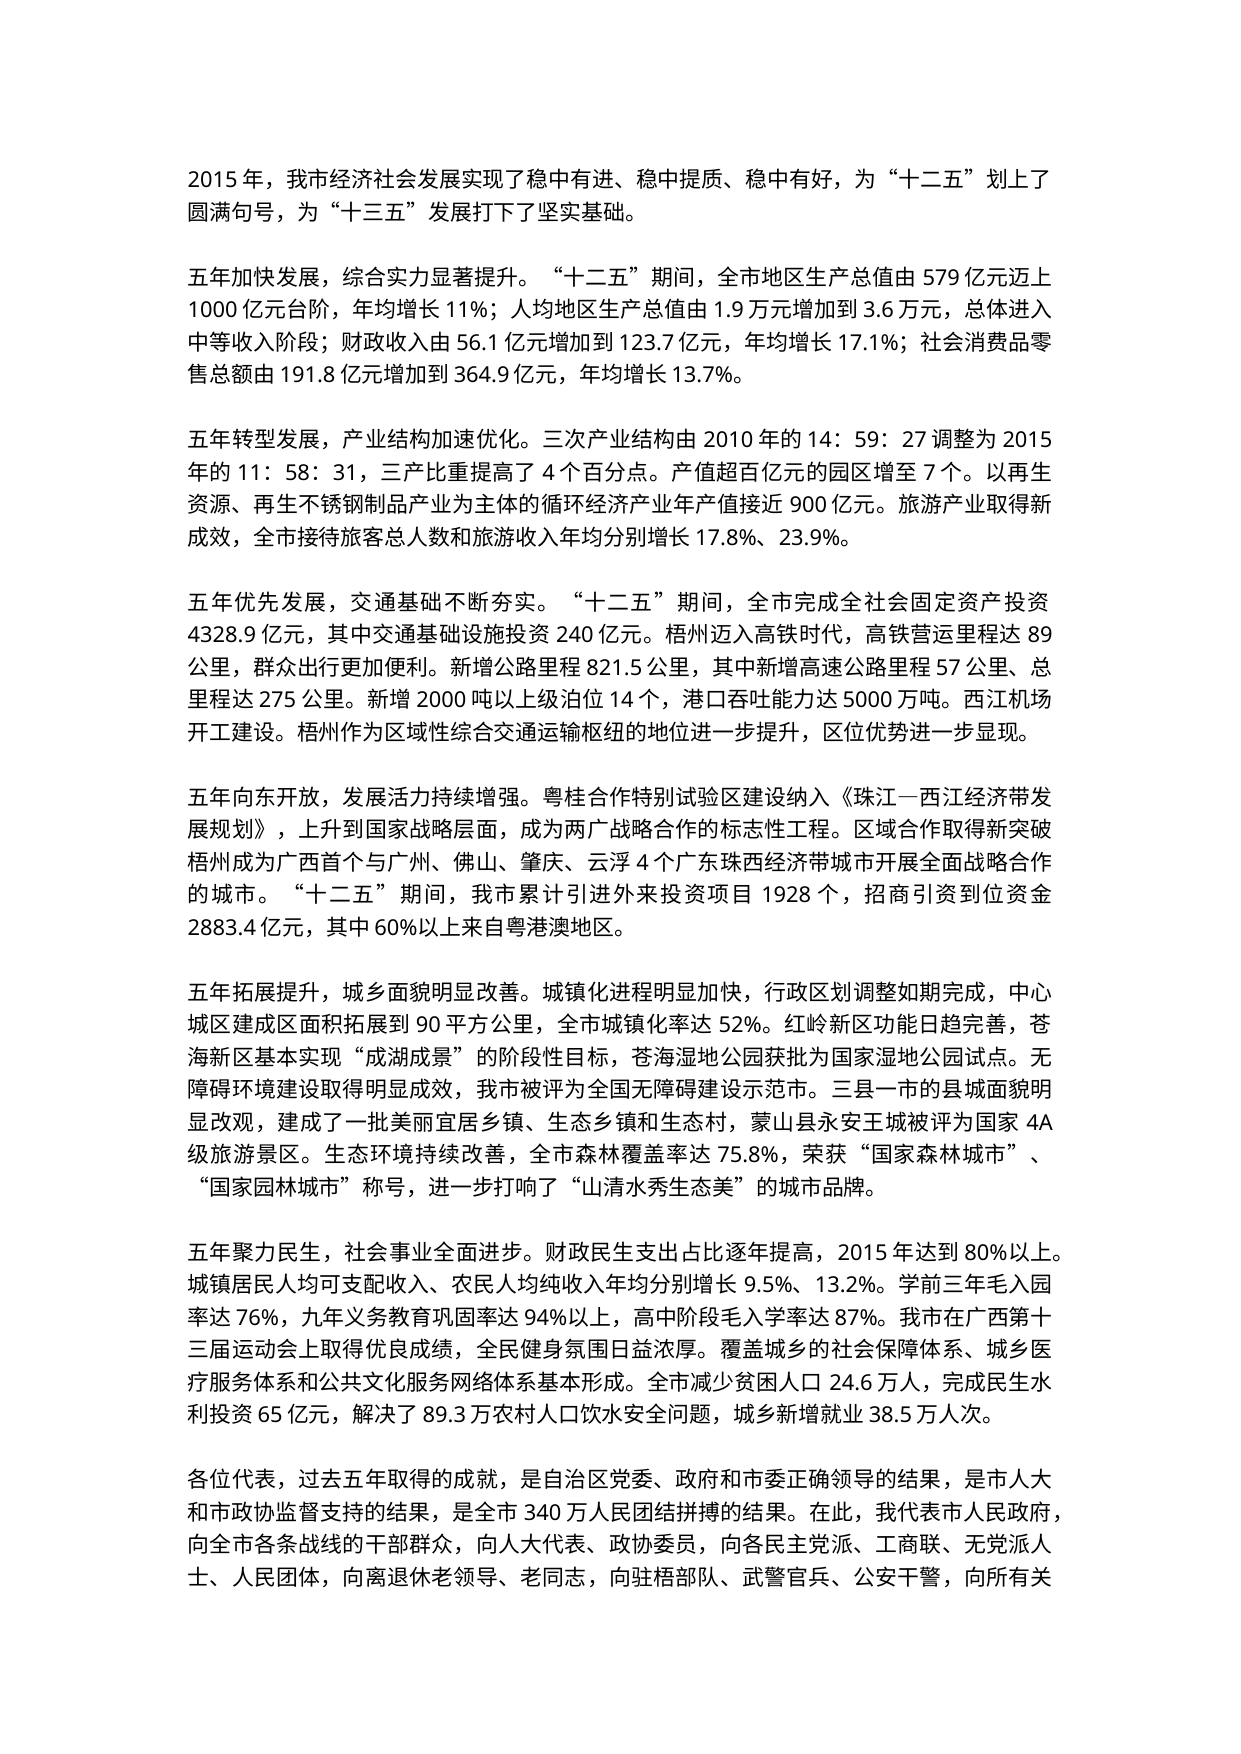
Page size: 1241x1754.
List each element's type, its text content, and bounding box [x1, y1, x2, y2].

text 五年向东开放，发展活力持续增强。粤桂合作特别试验区建设纳入《珠江—西江经济带发展规划》，上升到国家战略层面，成为两广战略合作的标志性工程。区域合作取得新突破，梧州成为广西首个与广州、佛山、肇庆、云浮4个广东珠西经济带城市开展全面战略合作的城市。“十二五”期间，我市累计引进外来投资项目1928个，招商引资到位资金2883.4亿元，其中60%以上来自粤港澳地区。 [187, 779, 1053, 942]
text 五年转型发展，产业结构加速优化。三次产业结构由2010年的14：59：27调整为2015年的11：58：31，三产比重提高了4个百分点。产值超百亿元的园区增至7个。以再生资源、再生不锈钢制品产业为主体的循环经济产业年产值接近900亿元。旅游产业取得新成效，全市接待旅客总人数和旅游收入年均分别增长17.8%、23.9%。 [187, 422, 1053, 552]
text 五年加快发展，综合实力显著提升。“十二五”期间，全市地区生产总值由579亿元迈上1000亿元台阶，年均增长11%；人均地区生产总值由1.9万元增加到3.6万元，总体进入中等收入阶段；财政收入由56.1亿元增加到123.7亿元，年均增长17.1%；社会消费品零售总额由191.8亿元增加到364.9亿元，年均增长13.7%。 [187, 259, 1053, 389]
text 五年拓展提升，城乡面貌明显改善。城镇化进程明显加快，行政区划调整如期完成，中心城区建成区面积拓展到90平方公里，全市城镇化率达52%。红岭新区功能日趋完善，苍海新区基本实现“成湖成景”的阶段性目标，苍海湿地公园获批为国家湿地公园试点。无障碍环境建设取得明显成效，我市被评为全国无障碍建设示范市。三县一市的县城面貌明显改观，建成了一批美丽宜居乡镇、生态乡镇和生态村，蒙山县永安王城被评为国家4A级旅游景区。生态环境持续改善，全市森林覆盖率达75.8%，荣获“国家森林城市”、“国家园林城市”称号，进一步打响了“山清水秀生态美”的城市品牌。 [187, 974, 1053, 1202]
text 五年聚力民生，社会事业全面进步。财政民生支出占比逐年提高，2015年达到80%以上。城镇居民人均可支配收入、农民人均纯收入年均分别增长9.5%、13.2%。学前三年毛入园率达76%，九年义务教育巩固率达94%以上，高中阶段毛入学率达87%。我市在广西第十三届运动会上取得优良成绩，全民健身氛围日益浓厚。覆盖城乡的社会保障体系、城乡医疗服务体系和公共文化服务网络体系基本形成。全市减少贫困人口24.6万人，完成民生水利投资65亿元，解决了89.3万农村人口饮水安全问题，城乡新增就业38.5万人次。 [187, 1234, 1053, 1429]
text 2015年，我市经济社会发展实现了稳中有进、稳中提质、稳中有好，为“十二五”划上了圆满句号，为“十三五”发展打下了坚实基础。 [187, 162, 1053, 227]
text 五年优先发展，交通基础不断夯实。“十二五”期间，全市完成全社会固定资产投资4328.9亿元，其中交通基础设施投资240亿元。梧州迈入高铁时代，高铁营运里程达89公里，群众出行更加便利。新增公路里程821.5公里，其中新增高速公路里程57公里、总里程达275公里。新增2000吨以上级泊位14个，港口吞吐能力达5000万吨。西江机场开工建设。梧州作为区域性综合交通运输枢纽的地位进一步提升，区位优势进一步显现。 [187, 584, 1053, 747]
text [187, 1462, 1053, 1592]
